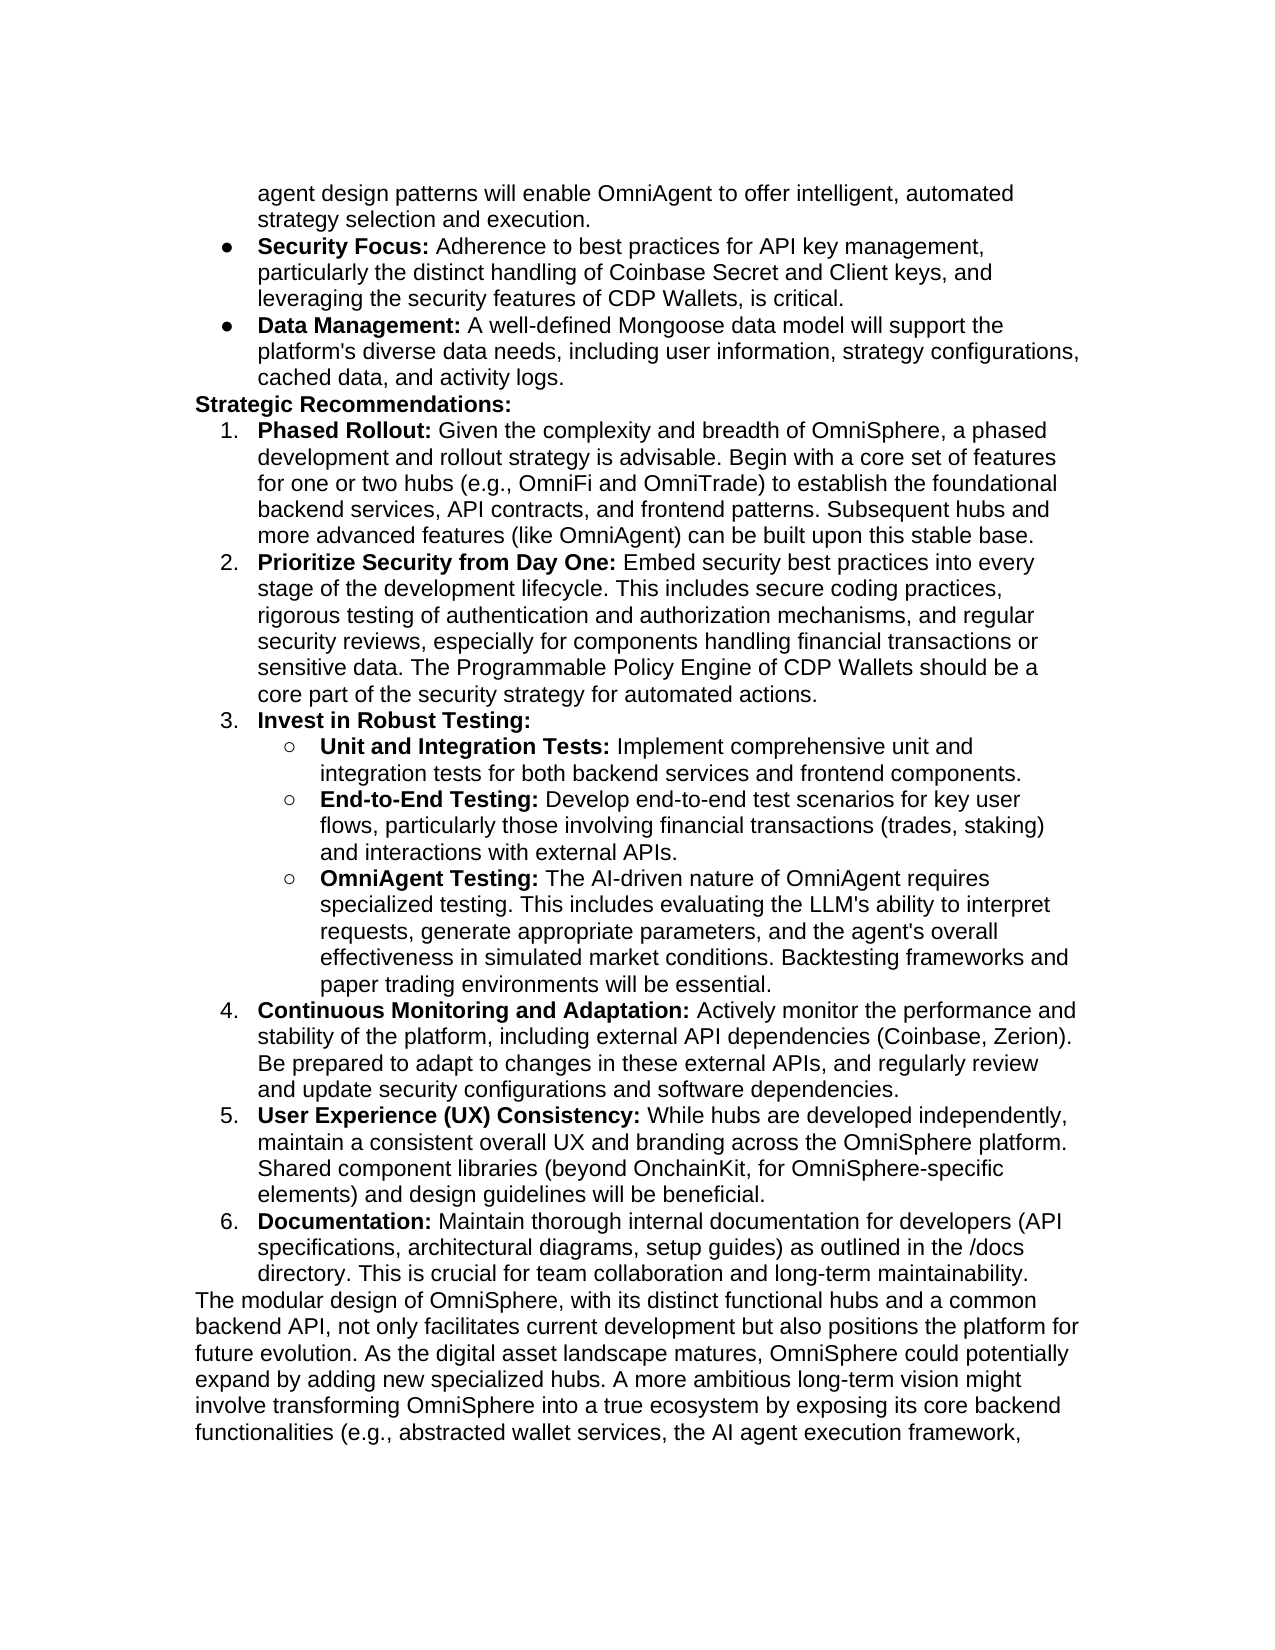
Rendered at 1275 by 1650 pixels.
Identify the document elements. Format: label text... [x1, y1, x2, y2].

list Prioritize Security from Day One: Embed security best practices into every stage of the development lifecycle. This includes secure coding practices, rigorous testing of authentication and authorization mechanisms, and regular security reviews, especially for components handling financial transactions or sensitive data. The Programmable Policy Engine of CDP Wallets should be a core part of the security strategy for automated actions. [220, 549, 1080, 707]
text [195, 1287, 1080, 1445]
list End-to-End Testing: Develop end-to-end test scenarios for key user flows, particularly those involving financial transactions (trades, staking) and interactions with external APIs. [282, 786, 1080, 865]
list Continuous Monitoring and Adaptation: Actively monitor the performance and stability of the platform, including external API dependencies (Coinbase, Zerion). Be prepared to adapt to changes in these external APIs, and regularly review and update security configurations and software dependencies. [220, 997, 1080, 1102]
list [220, 180, 1080, 233]
list Unit and Integration Tests: Implement comprehensive unit and integration tests for both backend services and frontend components. [282, 733, 1080, 786]
list Phased Rollout: Given the complexity and breadth of OmniSphere, a phased development and rollout strategy is advisable. Begin with a core set of features for one or two hubs (e.g., OmniFi and OmniTrade) to establish the foundational backend services, API contracts, and frontend patterns. Subsequent hubs and more advanced features (like OmniAgent) can be built upon this stable base. [220, 417, 1080, 549]
list User Experience (UX) Consistency: While hubs are developed independently, maintain a consistent overall UX and branding across the OmniSphere platform. Shared component libraries (beyond OnchainKit, for OmniSphere-specific elements) and design guidelines will be beneficial. [220, 1102, 1080, 1208]
list Invest in Robust Testing: [220, 707, 1080, 733]
list Security Focus: Adherence to best practices for API key management, particularly the distinct handling of Coinbase Secret and Client keys, and leveraging the security features of CDP Wallets, is critical. [220, 233, 1080, 312]
list Data Management: A well-defined Mongoose data model will support the platform's diverse data needs, including user information, strategy configurations, cached data, and activity logs. [220, 312, 1080, 391]
list OmniAgent Testing: The AI-driven nature of OmniAgent requires specialized testing. This includes evaluating the LLM's ability to interpret requests, generate appropriate parameters, and the agent's overall effectiveness in simulated market conditions. Backtesting frameworks and paper trading environments will be essential. [282, 865, 1080, 997]
text Strategic Recommendations: [195, 391, 1080, 417]
list Documentation: Maintain thorough internal documentation for developers (API specifications, architectural diagrams, setup guides) as outlined in the /docs directory. This is crucial for team collaboration and long-term maintainability. [220, 1208, 1080, 1287]
